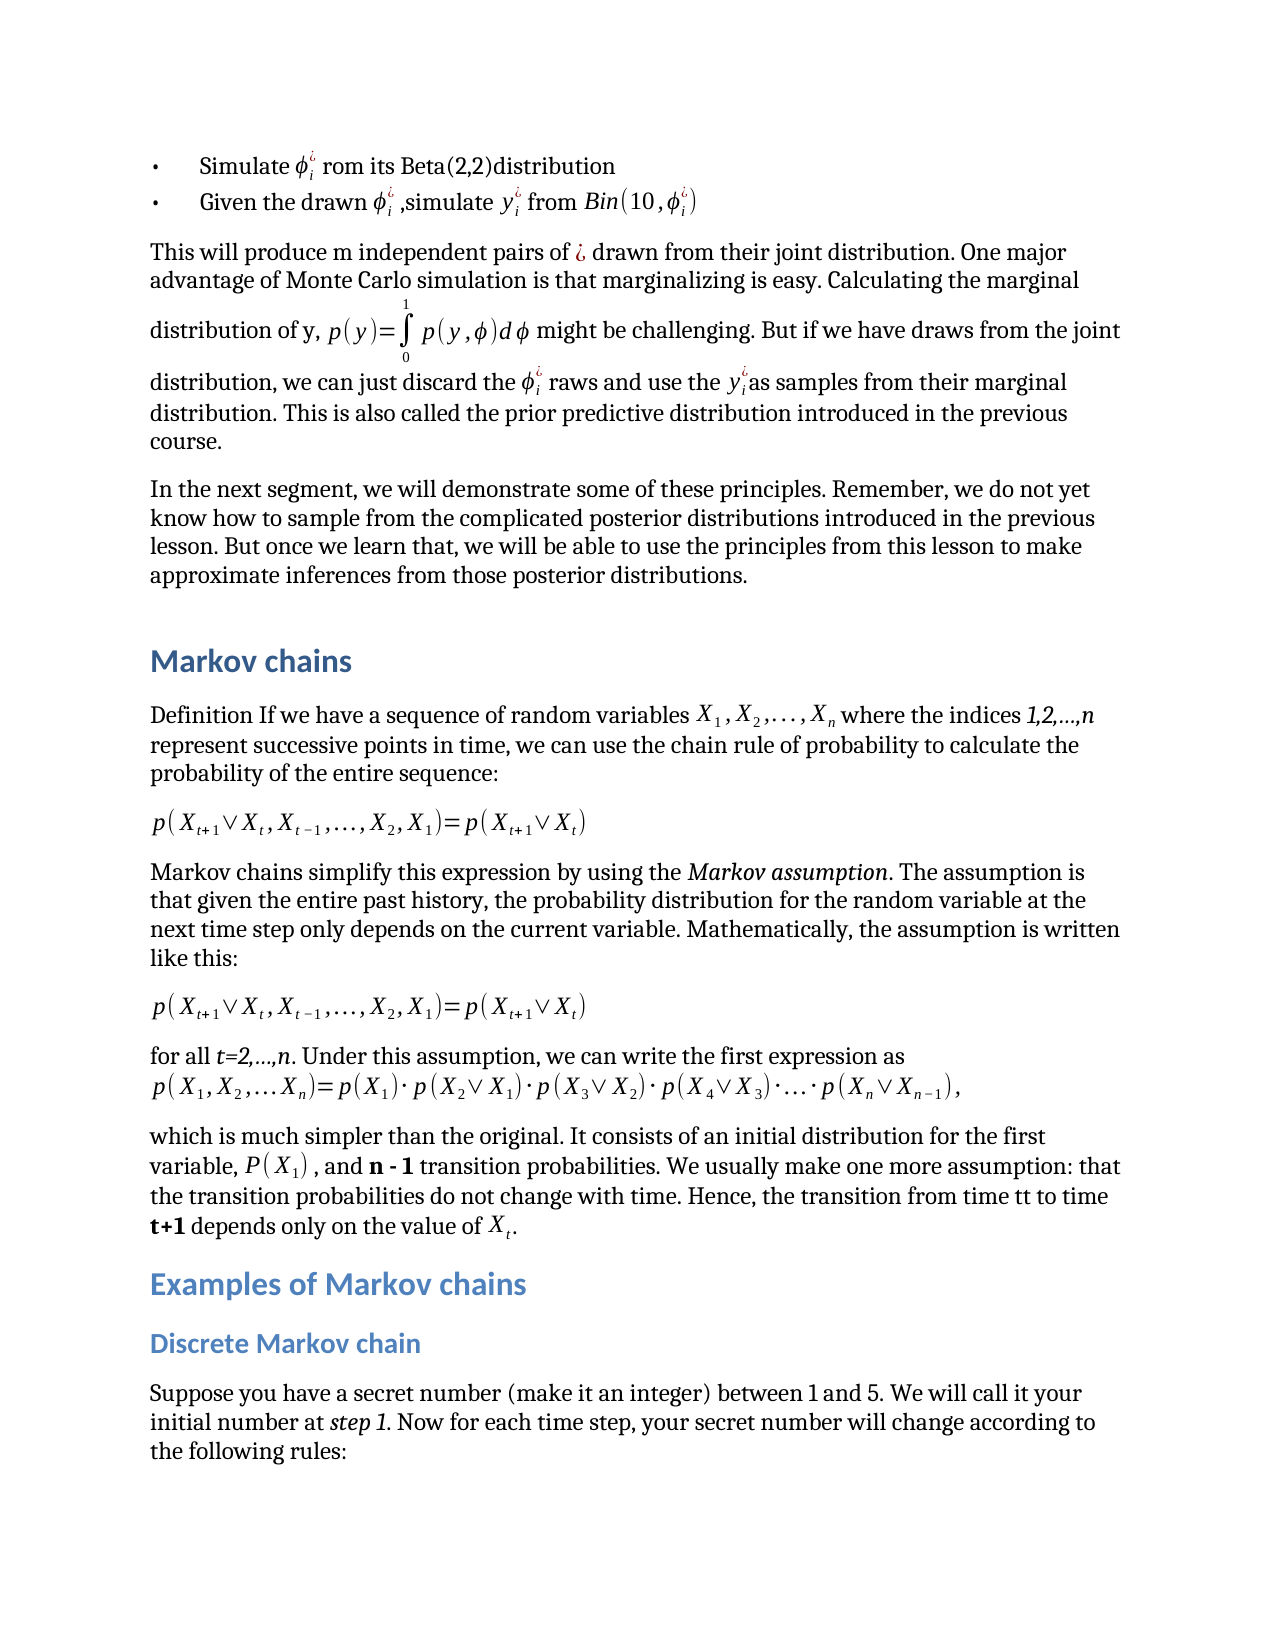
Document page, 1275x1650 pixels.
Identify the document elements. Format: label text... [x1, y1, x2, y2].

list Given the drawn ,simulate from [150, 186, 1125, 219]
subtitle Discrete Markov chain [150, 1325, 1125, 1360]
text This will produce m independent pairs of drawn from their joint distribution. One major advantage of Monte Carlo simulation is that marginalizing is easy. Calculating the marginal distribution of y, might be challenging. But if we have draws from the joint distribution, we can just discard the raws and use the as samples from their marginal distribution. This is also called the prior predictive distribution introduced in the previous course. [150, 238, 1125, 456]
text In the next segment, we will demonstrate some of these principles. Remember, we do not yet know how to sample from the complicated posterior distributions introduced in the previous lesson. But once we learn that, we will be able to use the principles from this lesson to make approximate inferences from those posterior distributions. [150, 475, 1125, 590]
list Simulate rom its Beta(2,2)distribution [150, 150, 1125, 183]
subtitle Examples of Markov chains [150, 1263, 1125, 1304]
text which is much simpler than the original. It consists of an initial distribution for the first variable, , and n - 1 transition probabilities. We usually make one more assumption: that the transition probabilities do not change with time. Hence, the transition from time tt to time t+1 depends only on the value of . [150, 1122, 1125, 1242]
text for all t=2,…,n. Under this assumption, we can write the first expression as [150, 1042, 1125, 1103]
text Markov chains simplify this expression by using the Markov assumption. The assumption is that given the entire past history, the probability distribution for the random variable at the next time step only depends on the current variable. Mathematically, the assumption is written like this: [150, 858, 1125, 973]
text Definition If we have a sequence of random variables where the indices 1,2,…,n represent successive points in time, we can use the chain rule of probability to calculate the probability of the entire sequence: [150, 699, 1125, 788]
subtitle Markov chains [150, 640, 1125, 681]
text Suppose you have a secret number (make it an integer) between 1 and 5. We will call it your initial number at step 1. Now for each time step, your secret number will change according to the following rules: [150, 1379, 1125, 1465]
